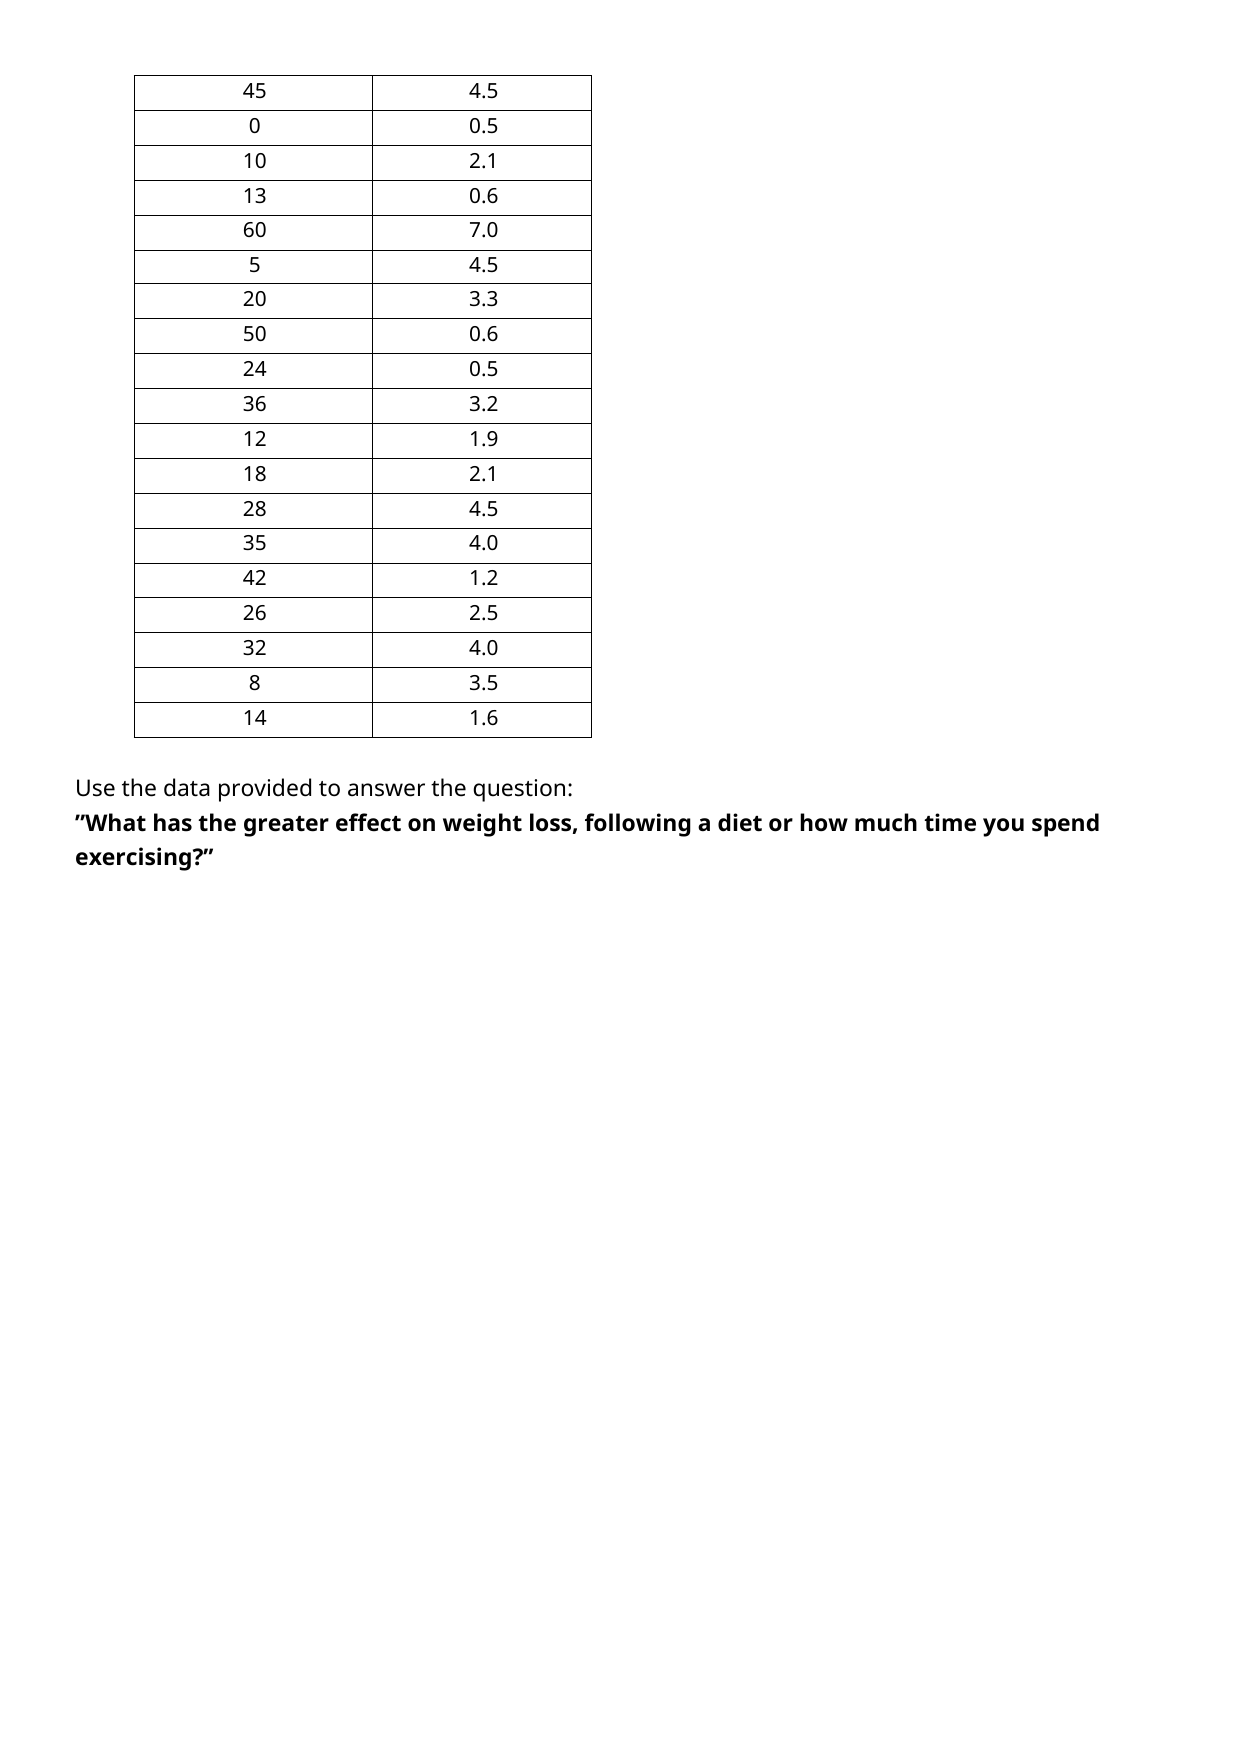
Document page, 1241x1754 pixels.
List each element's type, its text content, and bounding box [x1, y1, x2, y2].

table_cell 7.0 [373, 216, 591, 249]
table_cell 4.5 [373, 76, 591, 110]
table_cell 2.1 [373, 459, 591, 493]
table_cell 1.9 [373, 424, 591, 458]
table_cell 0.6 [373, 181, 591, 214]
table_cell 4.0 [373, 633, 591, 667]
table_cell 10 [135, 146, 372, 180]
table_cell 26 [135, 598, 372, 632]
table_cell 12 [135, 424, 372, 458]
table_cell 4.5 [373, 251, 591, 283]
table_cell 50 [135, 319, 372, 353]
table_cell 3.5 [373, 668, 591, 702]
table_cell 36 [135, 389, 372, 423]
table_cell 14 [135, 703, 372, 737]
table_cell 0 [135, 111, 372, 145]
table_cell 4.0 [373, 529, 591, 562]
table_cell 13 [135, 181, 372, 214]
table_cell 1.2 [373, 564, 591, 597]
table_cell 45 [135, 76, 372, 110]
table_cell 3.3 [373, 284, 591, 318]
table_cell 2.5 [373, 598, 591, 632]
table_cell 60 [135, 216, 372, 249]
table_cell 42 [135, 564, 372, 597]
table_cell 35 [135, 529, 372, 562]
table_cell 32 [135, 633, 372, 667]
table_cell 3.2 [373, 389, 591, 423]
table_cell 8 [135, 668, 372, 702]
table_cell 1.6 [373, 703, 591, 737]
text Use the data provided to answer the question: [75, 772, 1168, 803]
table_cell 24 [135, 354, 372, 388]
table_cell 4.5 [373, 494, 591, 527]
table_cell 28 [135, 494, 372, 527]
table_cell 0.5 [373, 354, 591, 388]
table_cell 18 [135, 459, 372, 493]
text ”What has the greater effect on weight loss, following a diet or how much time you spend exercising?” [75, 807, 1168, 872]
table_cell 0.5 [373, 111, 591, 145]
table_cell 0.6 [373, 319, 591, 353]
table_cell 2.1 [373, 146, 591, 180]
table_cell 20 [135, 284, 372, 318]
table_cell 5 [135, 251, 372, 283]
